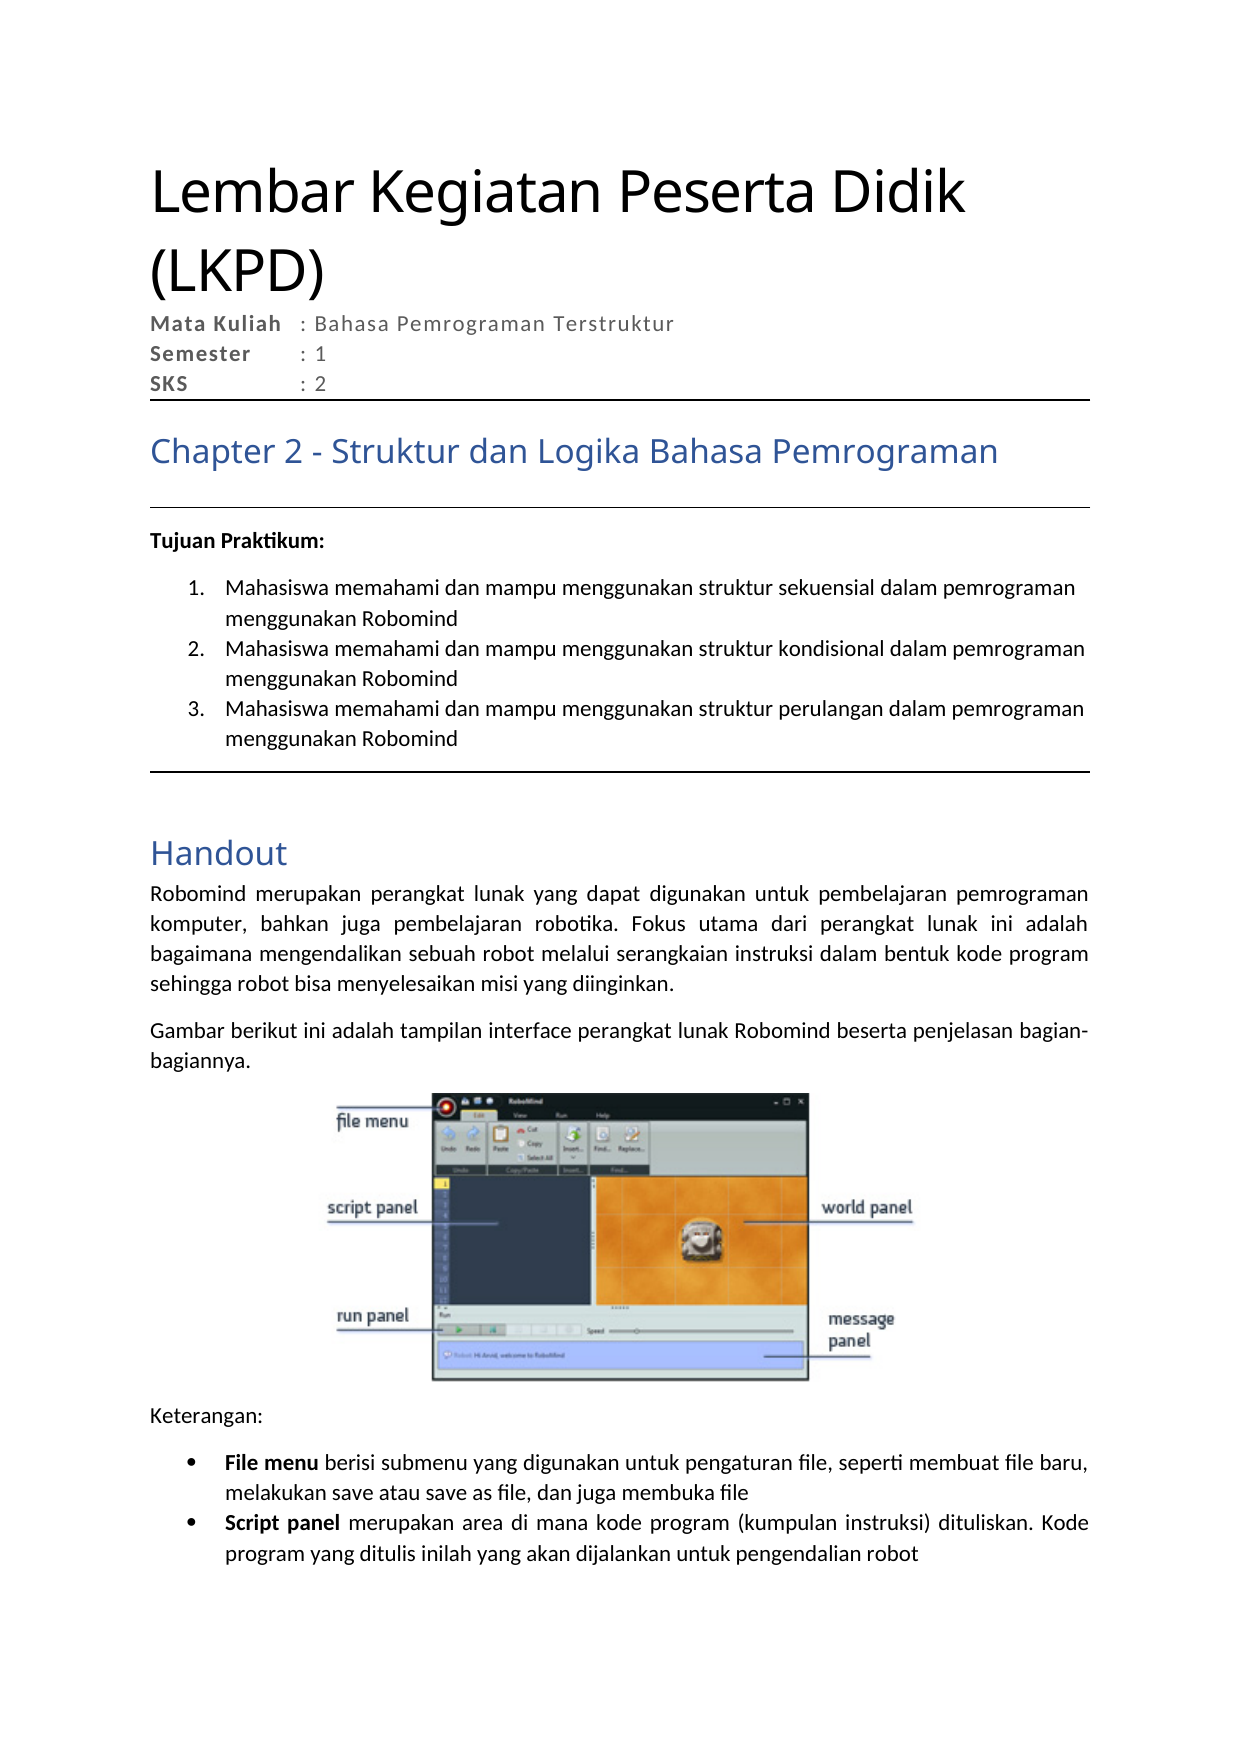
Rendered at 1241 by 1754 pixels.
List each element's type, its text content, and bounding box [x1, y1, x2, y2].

list Mahasiswa memahami dan mampu menggunakan struktur sekuensial dalam pemrograman menggunakan Robomind [187, 573, 1090, 632]
text Gambar berikut ini adalah tampilan interface perangkat lunak Robomind beserta penjelasan bagian-bagiannya. [150, 1016, 1090, 1074]
subtitle Chapter 2 - Struktur dan Logika Bahasa Pemrograman [150, 428, 1090, 473]
list Script panel merupakan area di mana kode program (kumpulan instruksi) dituliskan. Kode program yang ditulis inilah yang akan dijalankan untuk pengendalian robot [187, 1508, 1090, 1567]
subtitle Handout [150, 830, 1090, 875]
picture [307, 1093, 933, 1383]
text Tujuan Praktikum: [150, 527, 1090, 555]
list File menu berisi submenu yang digunakan untuk pengaturan file, seperti membuat file baru, melakukan save atau save as file, dan juga membuka file [187, 1448, 1090, 1506]
text Keterangan: [150, 1401, 1090, 1429]
title Lembar Kegiatan Peserta Didik (LKPD) [150, 150, 1090, 309]
text Robomind merupakan perangkat lunak yang dapat digunakan untuk pembelajaran pemrograman komputer, bahkan juga pembelajaran robotika. Fokus utama dari perangkat lunak ini adalah bagaimana mengendalikan sebuah robot melalui serangkaian instruksi dalam bentuk kode program sehingga robot bisa menyelesaikan misi yang diinginkan. [150, 879, 1090, 997]
subtitle Mata Kuliah : Bahasa Pemrograman Terstruktur Semester : 1 SKS : 2 [150, 309, 1090, 399]
list Mahasiswa memahami dan mampu menggunakan struktur kondisional dalam pemrograman menggunakan Robomind [187, 634, 1090, 692]
list Mahasiswa memahami dan mampu menggunakan struktur perulangan dalam pemrograman menggunakan Robomind [187, 694, 1090, 753]
